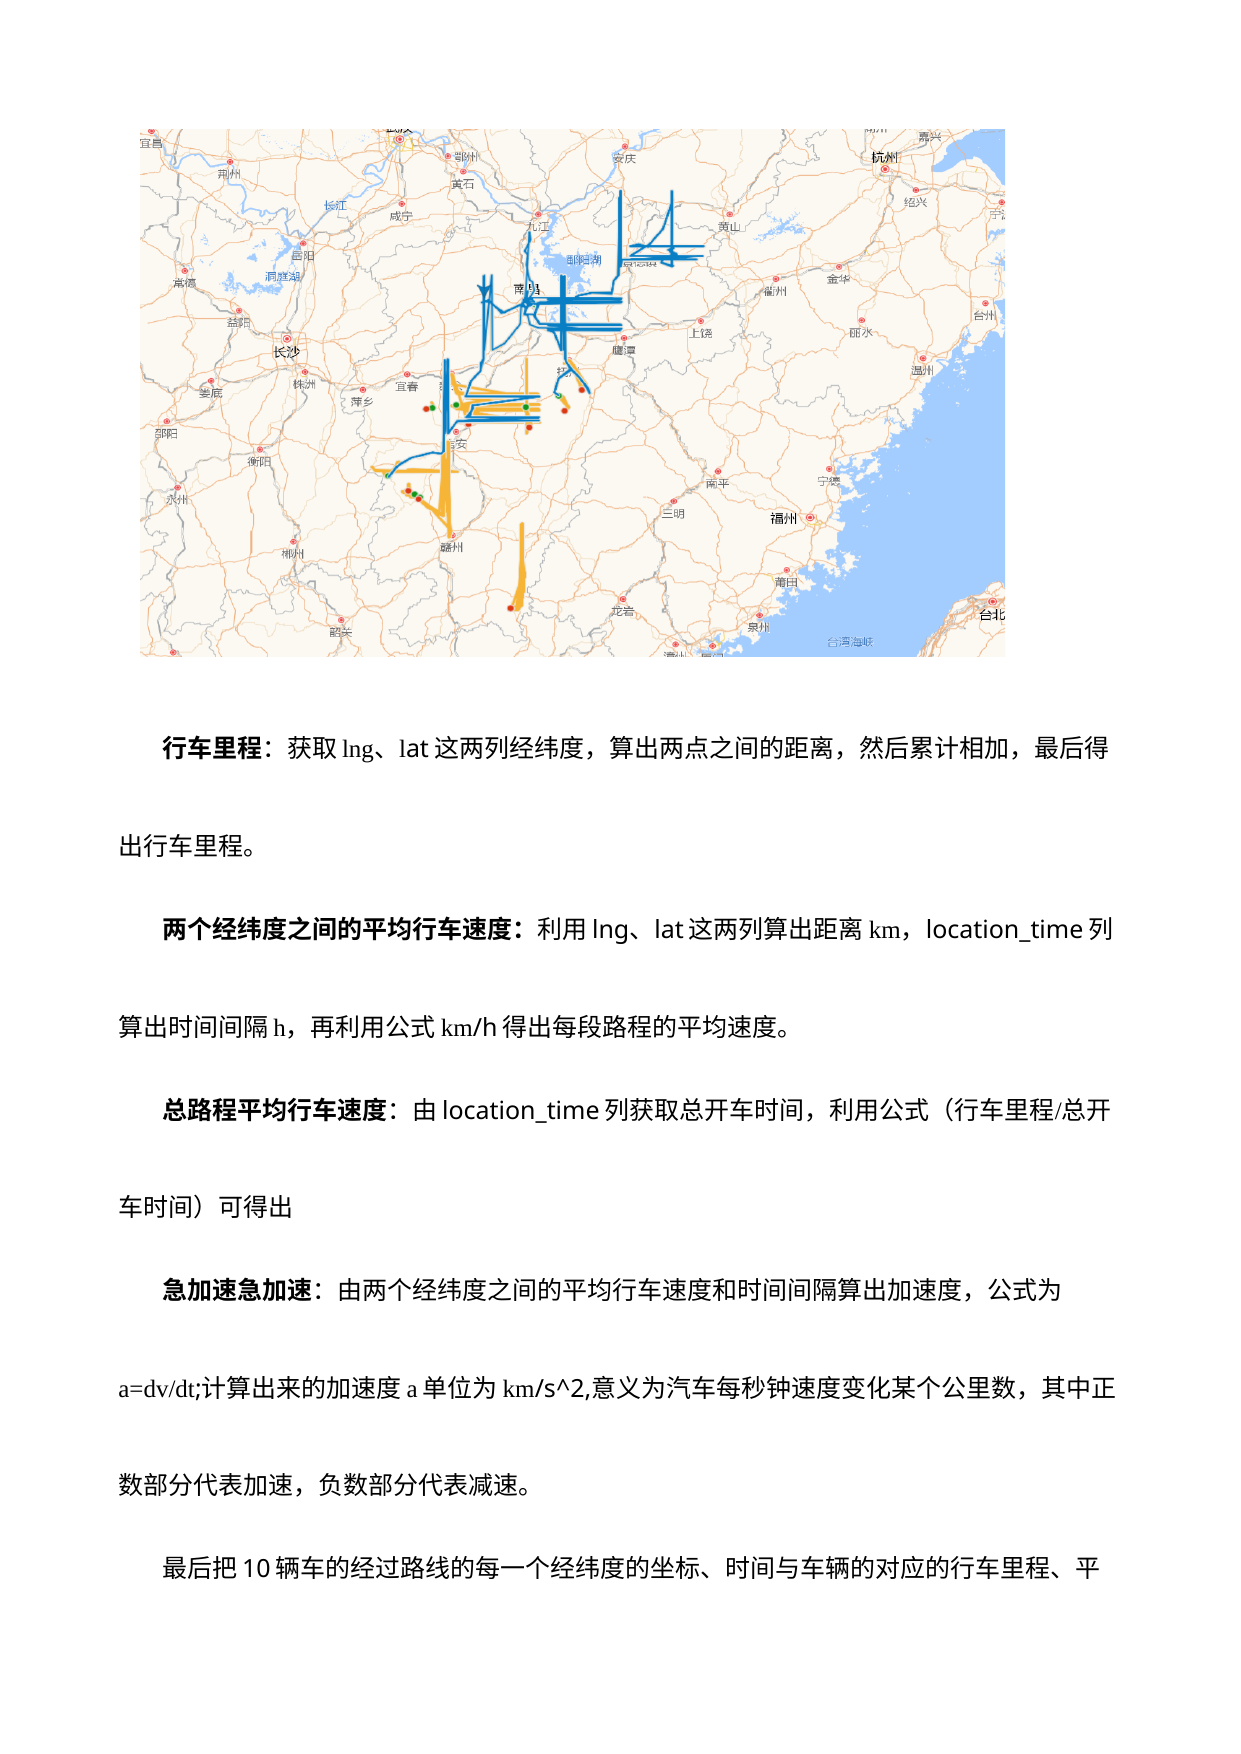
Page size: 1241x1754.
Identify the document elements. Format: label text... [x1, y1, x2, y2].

picture [140, 129, 1006, 657]
text 总路程平均行车速度：由location_time列获取总开车时间，利用公式（行车里程/总开车时间）可得出 [118, 1076, 1122, 1238]
text 两个经纬度之间的平均行车速度：利用lng、lat这两列算出距离km，location_time列算出时间间隔h，再利用公式km/h得出每段路程的平均速度。 [118, 895, 1122, 1058]
text 急加速急加速：由两个经纬度之间的平均行车速度和时间间隔算出加速度，公式为a=dv/dt;计算出来的加速度a单位为km/s^2,意义为汽车每秒钟速度变化某个公里数，其中正数部分代表加速，负数部分代表减速。 [118, 1256, 1122, 1516]
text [118, 1534, 1122, 1599]
text 行车里程：获取lng、lat这两列经纬度，算出两点之间的距离，然后累计相加，最后得出行车里程。 [118, 714, 1122, 877]
